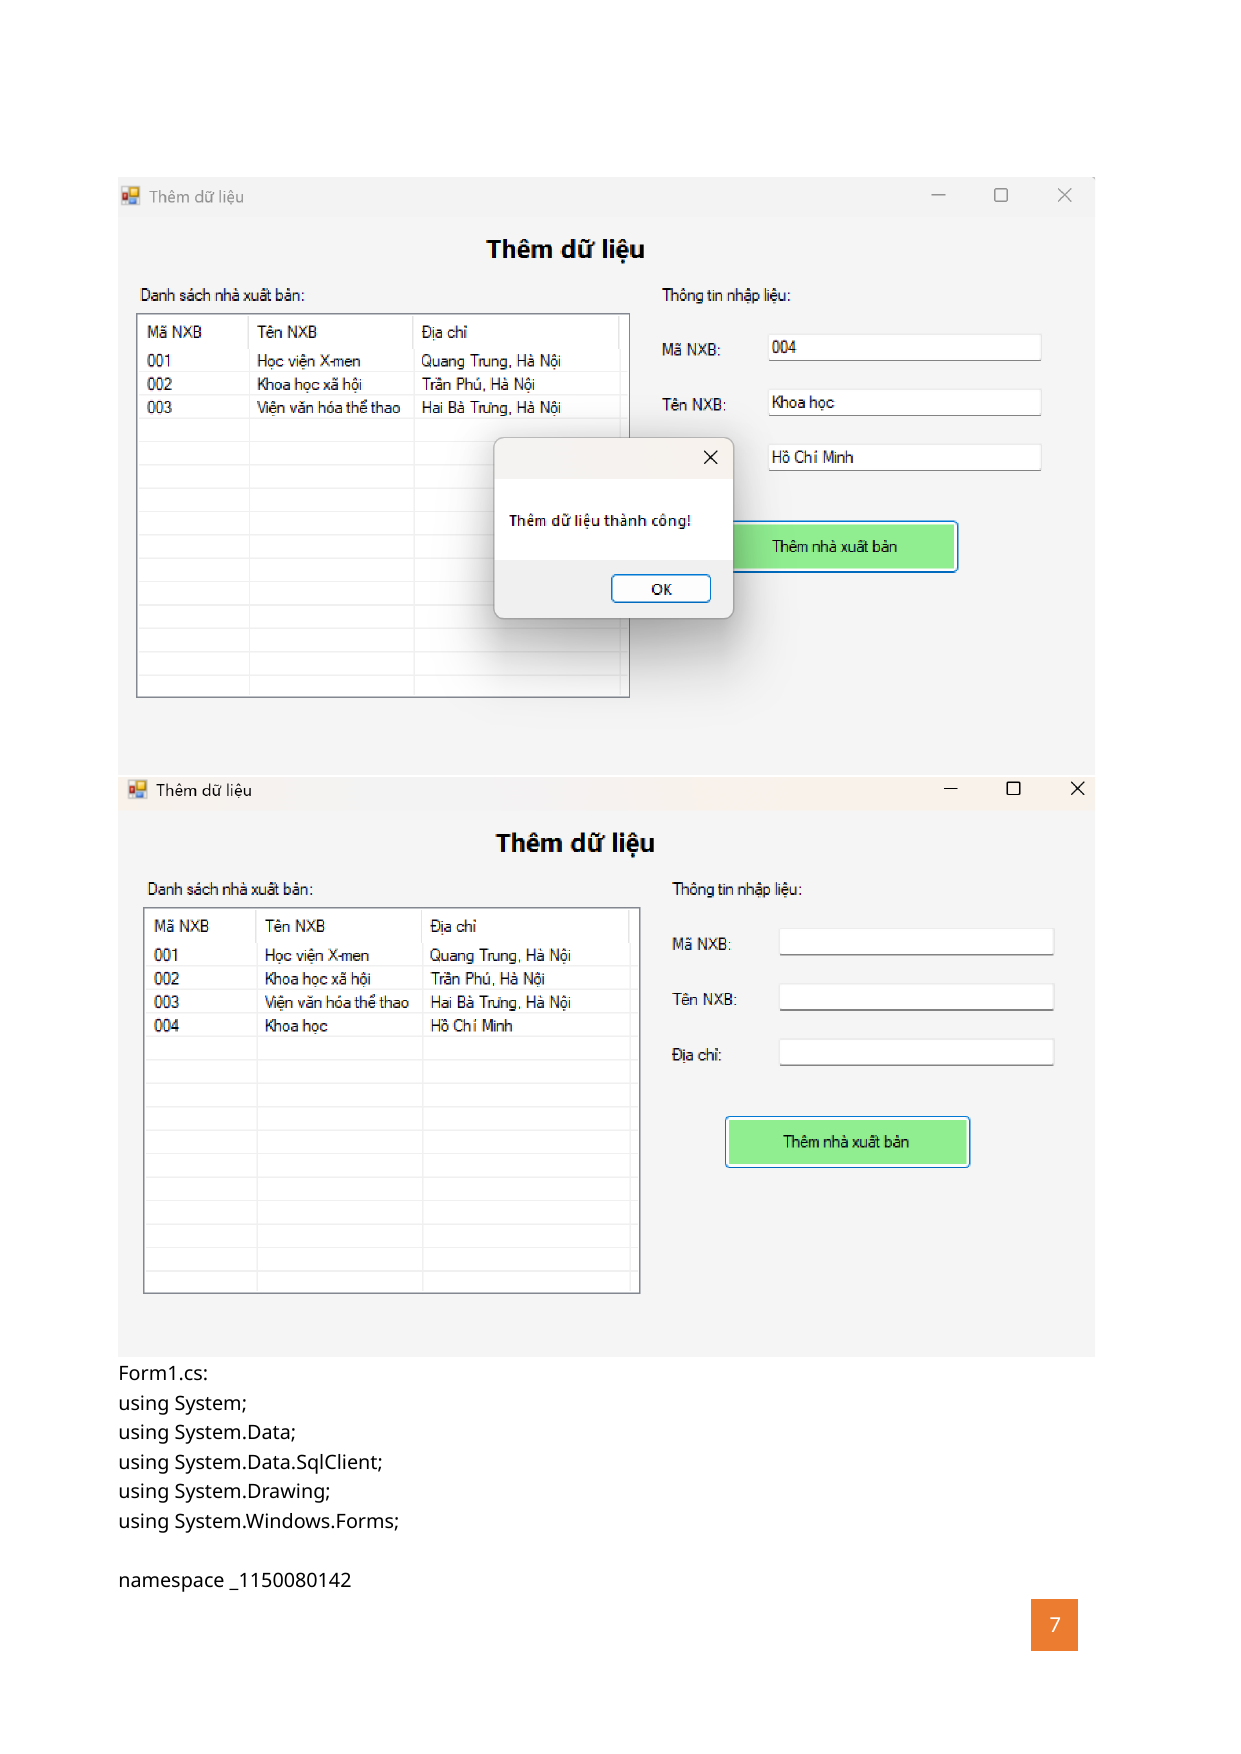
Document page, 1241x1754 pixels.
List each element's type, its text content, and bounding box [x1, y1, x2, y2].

text namespace _1150080142 [118, 1566, 1095, 1593]
picture [118, 777, 1096, 1357]
text Form1.cs: [118, 1359, 1095, 1387]
text using System.Drawing; [118, 1477, 1095, 1504]
picture [118, 177, 1096, 775]
text using System.Data.SqlClient; [118, 1448, 1095, 1475]
text using System.Data; [118, 1418, 1095, 1446]
text using System; [118, 1389, 1095, 1416]
text using System.Windows.Forms; [118, 1507, 1095, 1534]
